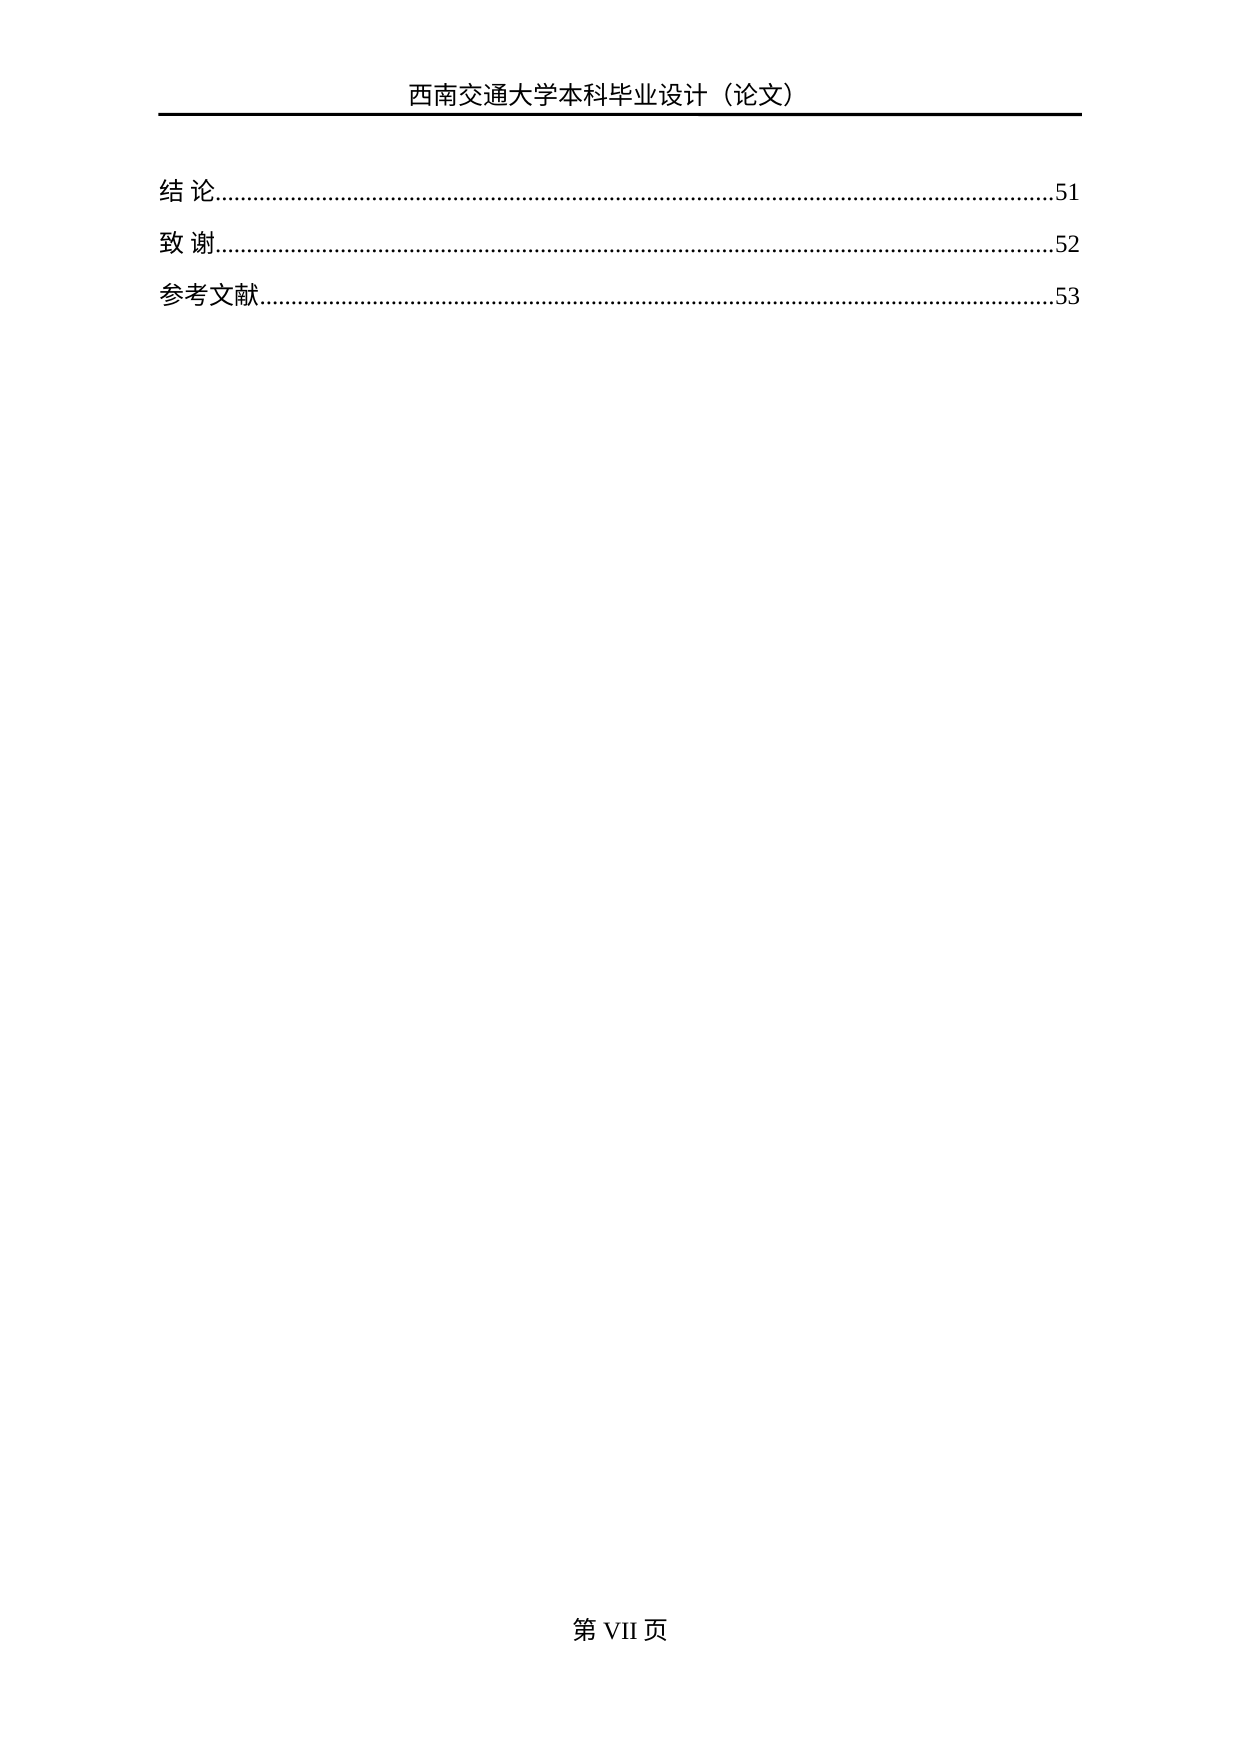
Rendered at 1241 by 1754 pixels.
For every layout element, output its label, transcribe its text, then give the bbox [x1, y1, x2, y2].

text 结 论 51 [159, 169, 1081, 210]
text 致 谢 52 [159, 221, 1081, 262]
text 参考文献 53 [159, 273, 1081, 314]
